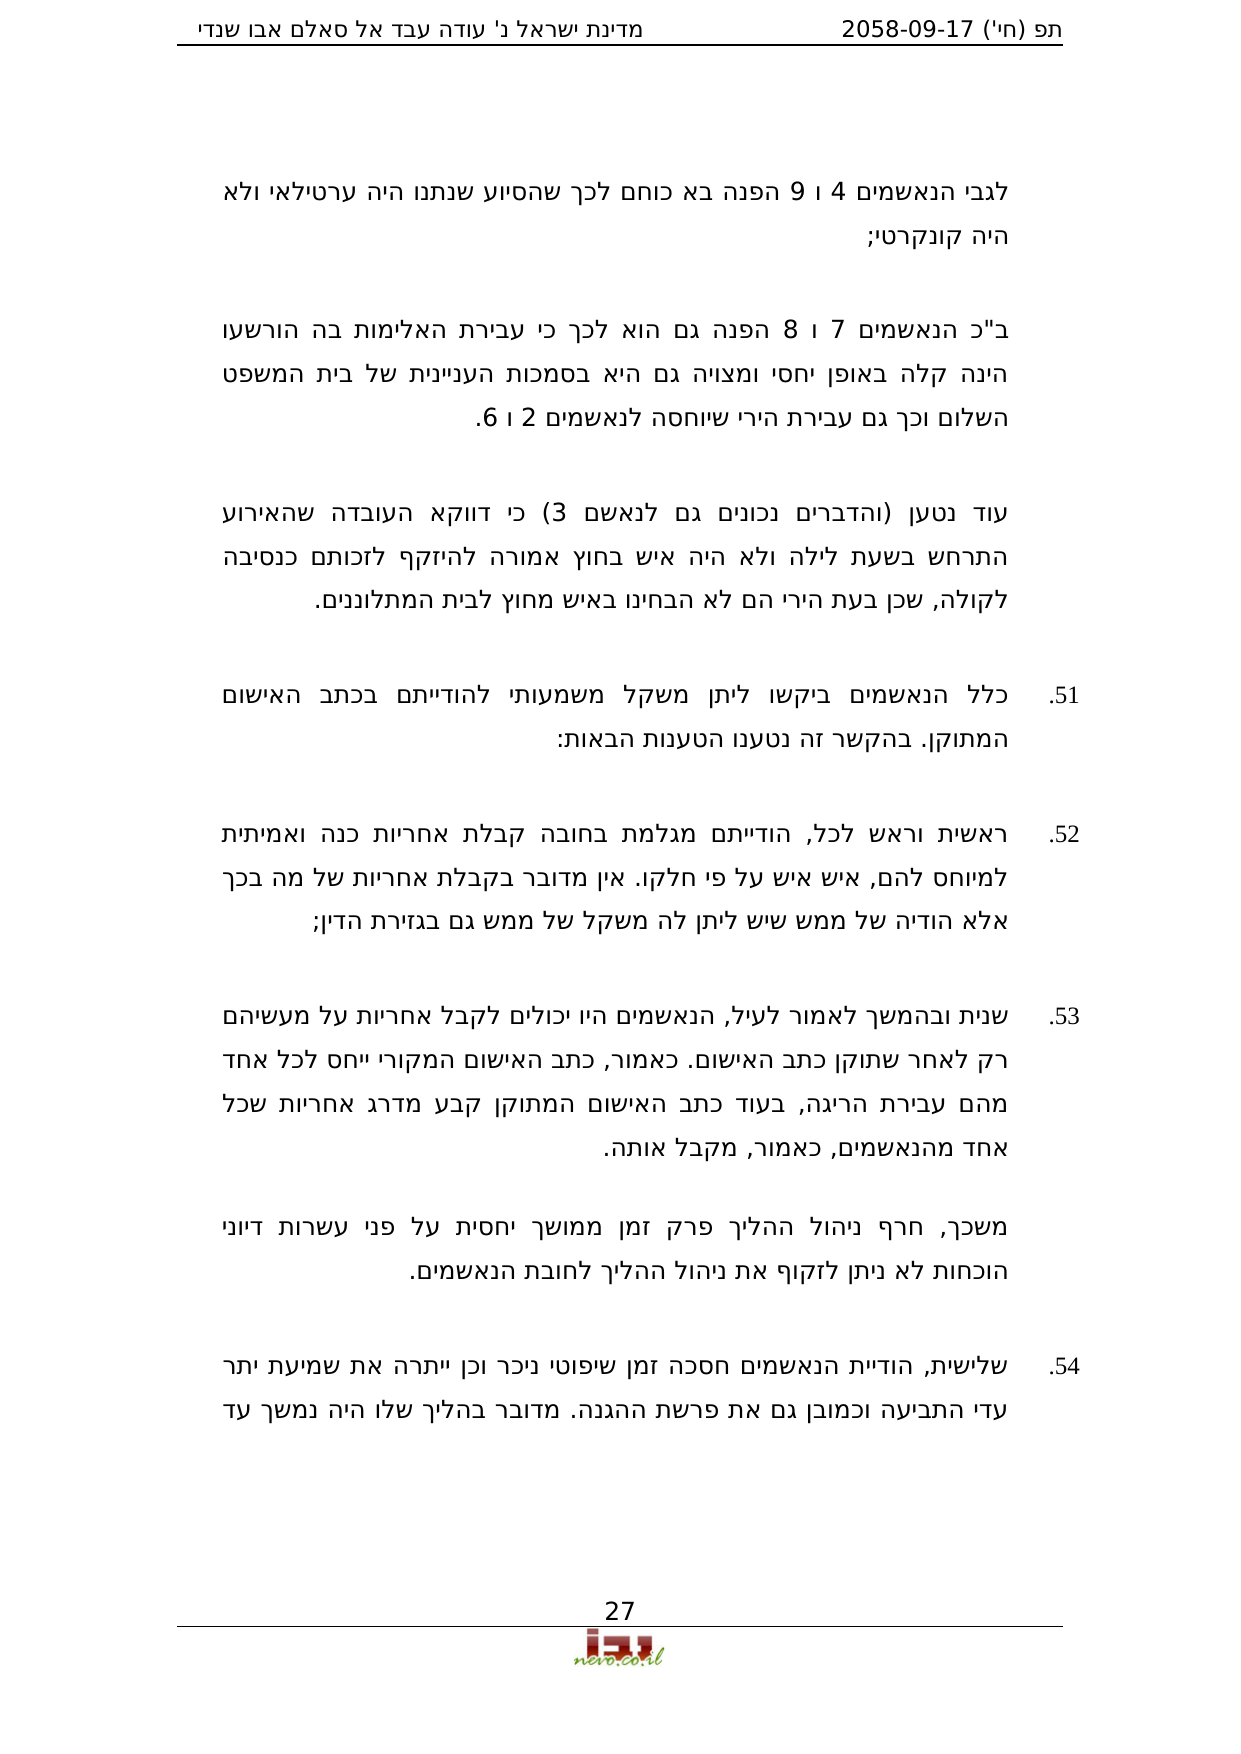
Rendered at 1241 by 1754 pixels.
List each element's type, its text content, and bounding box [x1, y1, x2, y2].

list שנית ובהמשך לאמור לעיל, הנאשמים היו יכולים לקבל אחריות על מעשיהם רק לאחר שתוקן כתב האישום. כאמור, כתב האישום המקורי ייחס לכל אחד מהם עבירת הריגה, בעוד כתב האישום המתוקן קבע מדרג אחריות שכל אחד מהנאשמים, כאמור, מקבל אותה. [222, 1001, 1048, 1162]
list לגבי הנאשמים 4 ו 9 הפנה בא כוחם לכך שהסיוע שנתנו היה ערטילאי ולא היה קונקרטי; [222, 177, 1009, 250]
picture [574, 1628, 666, 1667]
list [222, 1351, 1048, 1424]
list כלל הנאשמים ביקשו ליתן משקל משמעותי להודייתם בכתב האישום המתוקן. בהקשר זה נטענו הטענות הבאות: [222, 680, 1048, 753]
list משכך, חרף ניהול ההליך פרק זמן ממושך יחסית על פני עשרות דיוני הוכחות לא ניתן לזקוף את ניהול ההליך לחובת הנאשמים. [222, 1212, 1009, 1285]
list עוד נטען (והדברים נכונים גם לנאשם 3) כי דווקא העובדה שהאירוע התרחש בשעת לילה ולא היה איש בחוץ אמורה להיזקף לזכותם כנסיבה לקולה, שכן בעת הירי הם לא הבחינו באיש מחוץ לבית המתלוננים. [222, 498, 1009, 615]
list ב"כ הנאשמים 7 ו 8 הפנה גם הוא לכך כי עבירת האלימות בה הורשעו הינה קלה באופן יחסי ומצויה גם היא בסמכות העניינית של בית המשפט השלום וכך גם עבירת הירי שיוחסה לנאשמים 2 ו 6. [222, 316, 1009, 432]
list ראשית וראש לכל, הודייתם מגלמת בחובה קבלת אחריות כנה ואמיתית למיוחס להם, איש איש על פי חלקו. אין מדובר בקבלת אחריות של מה בכך אלא הודיה של ממש שיש ליתן לה משקל של ממש גם בגזירת הדין; [222, 819, 1048, 936]
